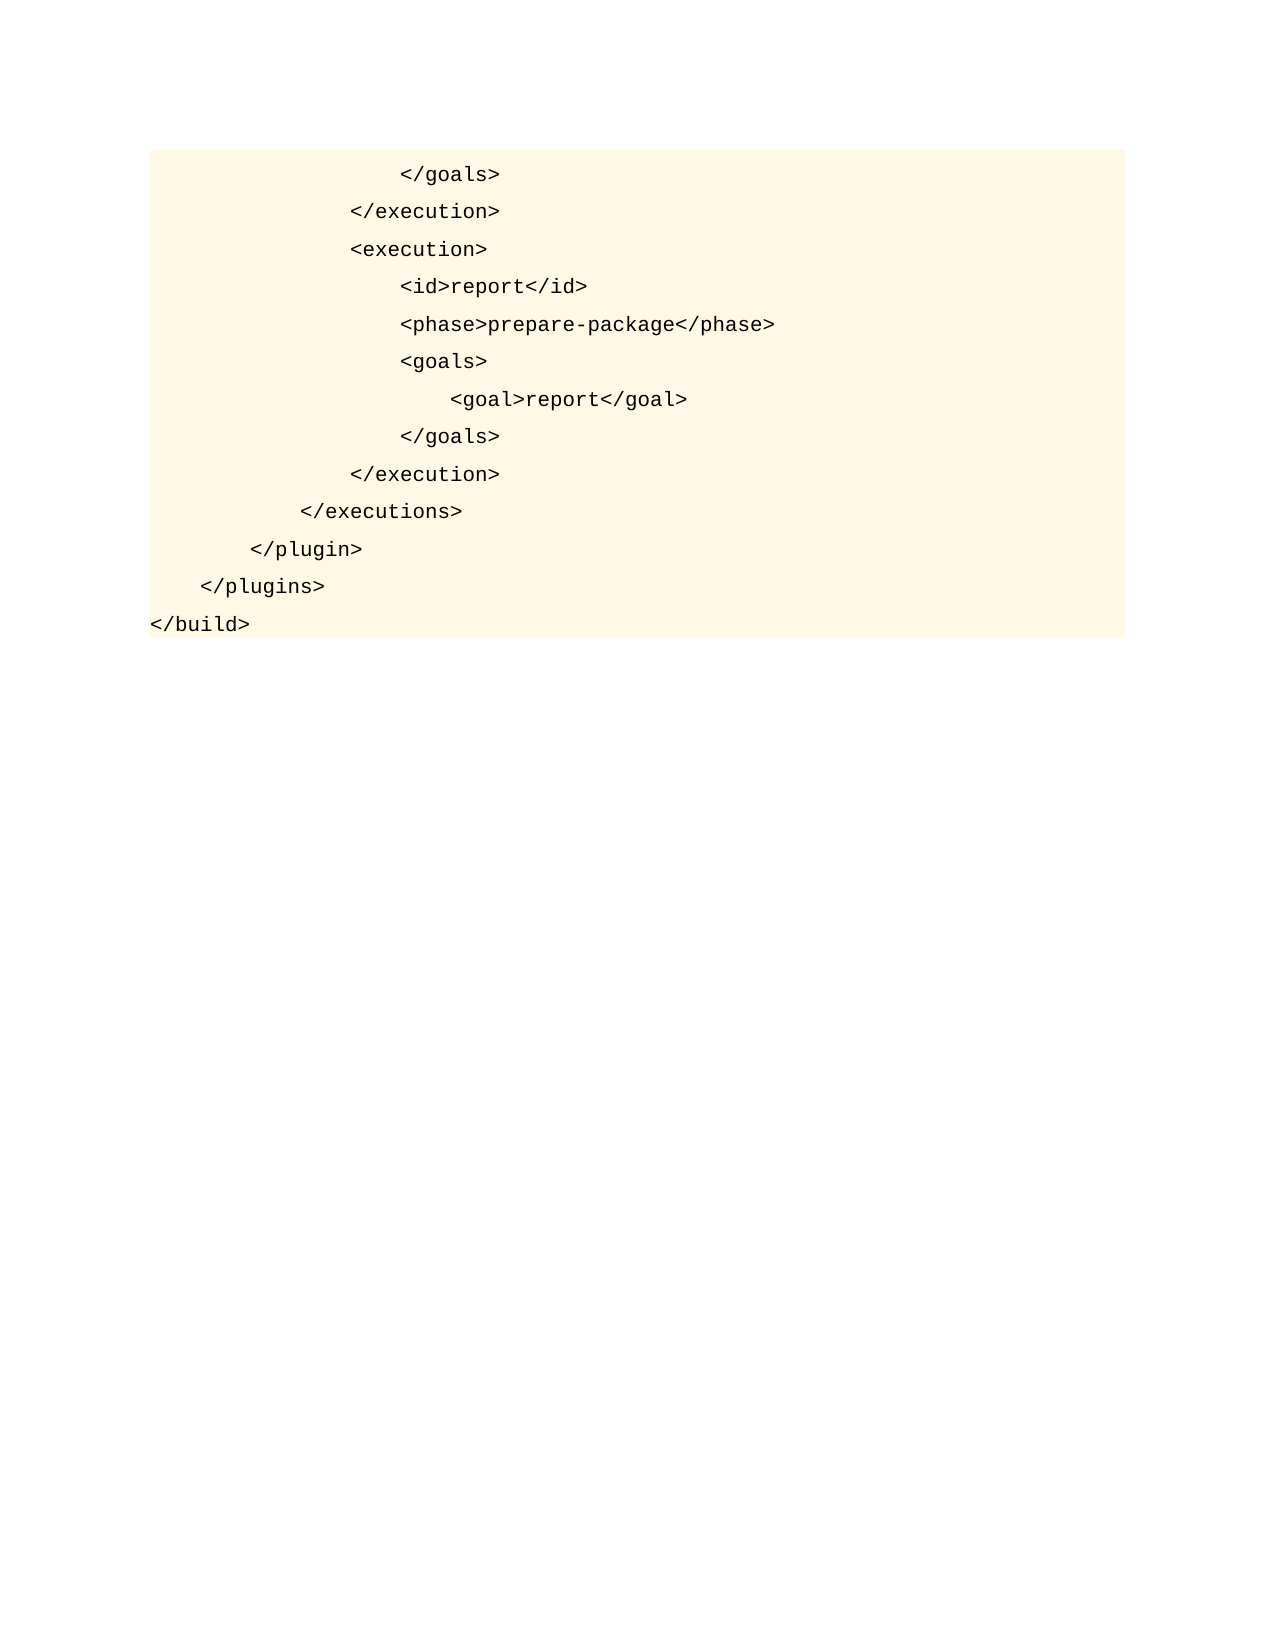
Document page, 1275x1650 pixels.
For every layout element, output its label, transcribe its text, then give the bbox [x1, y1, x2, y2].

text <goals> [150, 337, 1125, 375]
text </build> [150, 600, 1125, 637]
text <goal>report</goal> [150, 375, 1125, 412]
text <phase>prepare-package</phase> [150, 300, 1125, 337]
text </execution> [150, 187, 1125, 225]
text </plugins> [150, 562, 1125, 600]
text </goals> [150, 412, 1125, 450]
text <execution> [150, 225, 1125, 262]
text </executions> [150, 487, 1125, 525]
text </plugin> [150, 525, 1125, 562]
text </execution> [150, 450, 1125, 487]
text </goals> [150, 150, 1125, 187]
text <id>report</id> [150, 262, 1125, 300]
